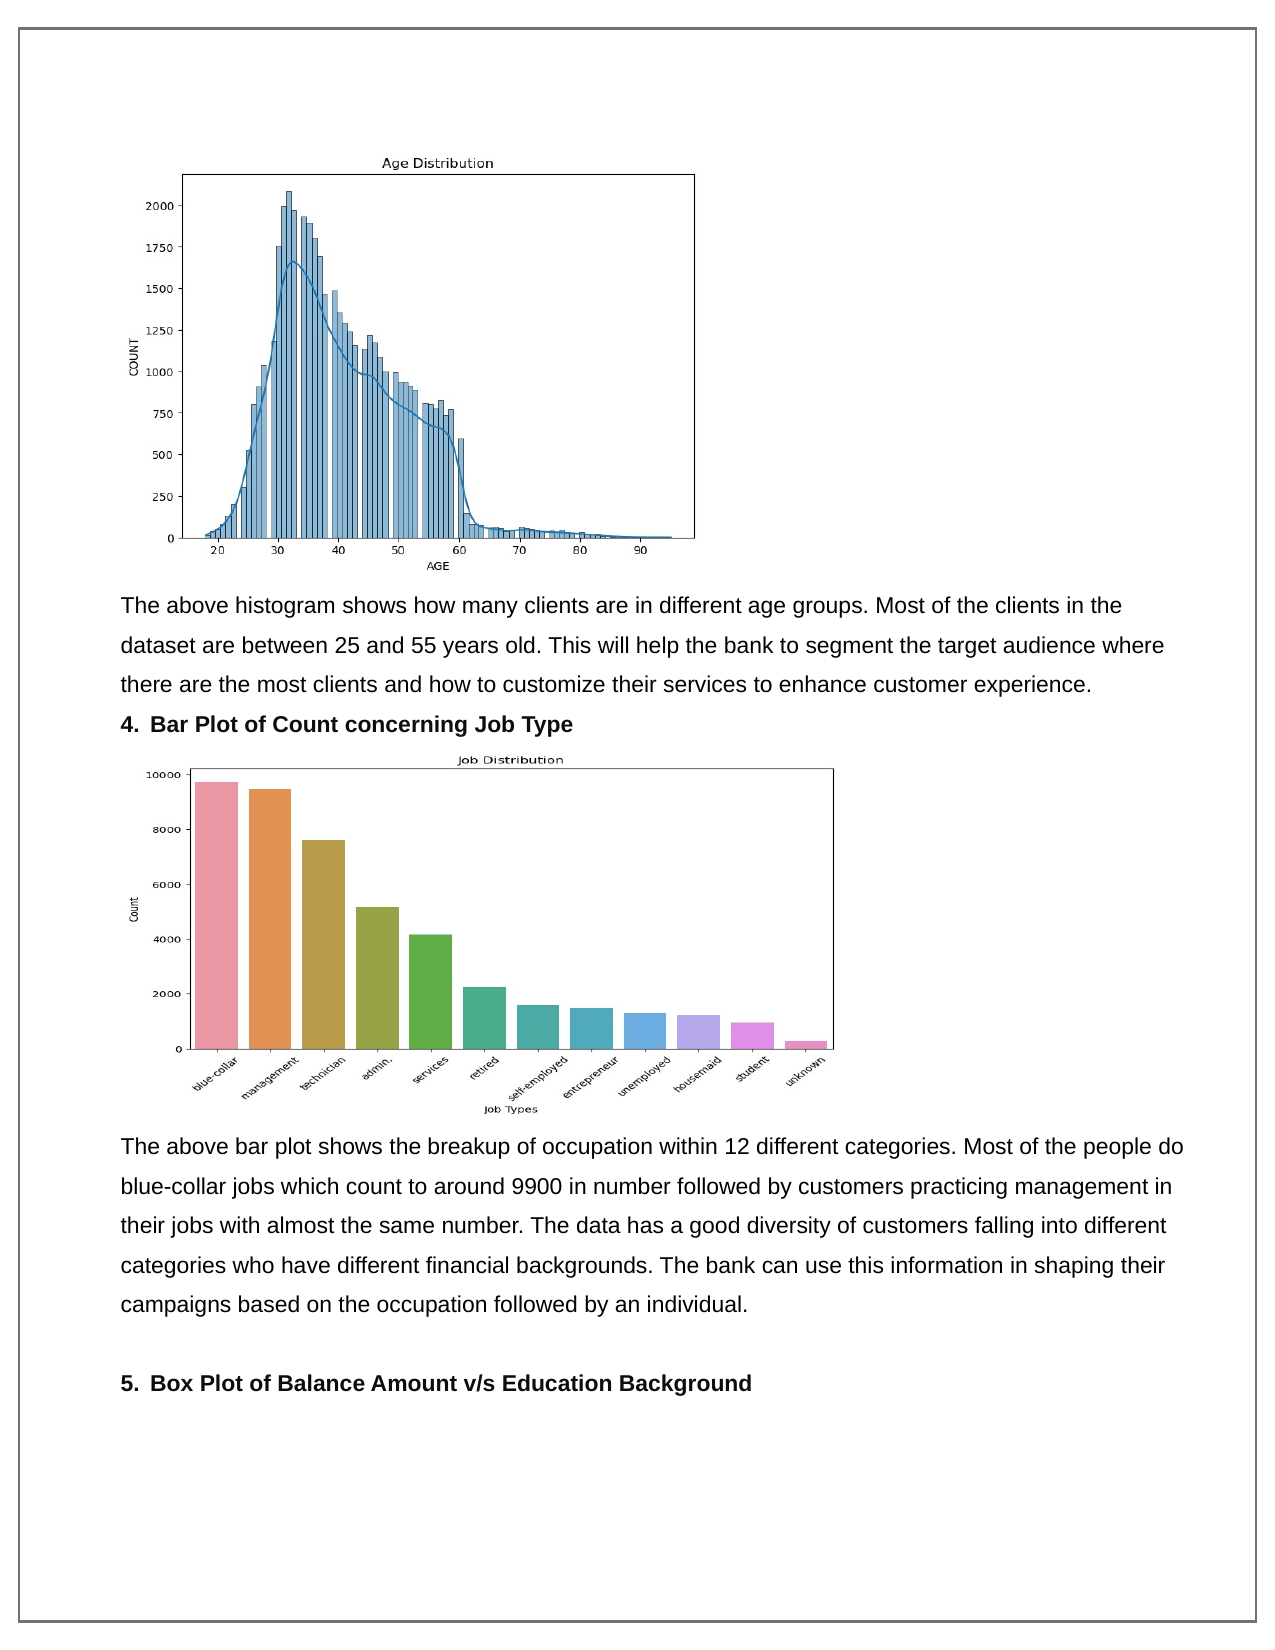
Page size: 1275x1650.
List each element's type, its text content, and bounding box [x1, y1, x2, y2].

list The above bar plot shows the breakup of occupation within 12 different categories. Most of the people do blue-collar jobs which count to around 9900 in number followed by customers practicing management in their jobs with almost the same number. The data has a good diversity of customers falling into different categories who have different financial backgrounds. The bank can use this information in shaping their campaigns based on the occupation followed by an individual. [120, 1133, 1198, 1317]
picture [120, 750, 840, 1120]
list Bar Plot of Count concerning Job Type [120, 711, 1198, 737]
picture [120, 150, 701, 579]
list Box Plot of Balance Amount v/s Education Background [120, 1370, 1198, 1396]
list The above histogram shows how many clients are in different age groups. Most of the clients in the dataset are between 25 and 55 years old. This will help the bank to segment the target audience where there are the most clients and how to customize their services to enhance customer experience. [120, 592, 1198, 698]
